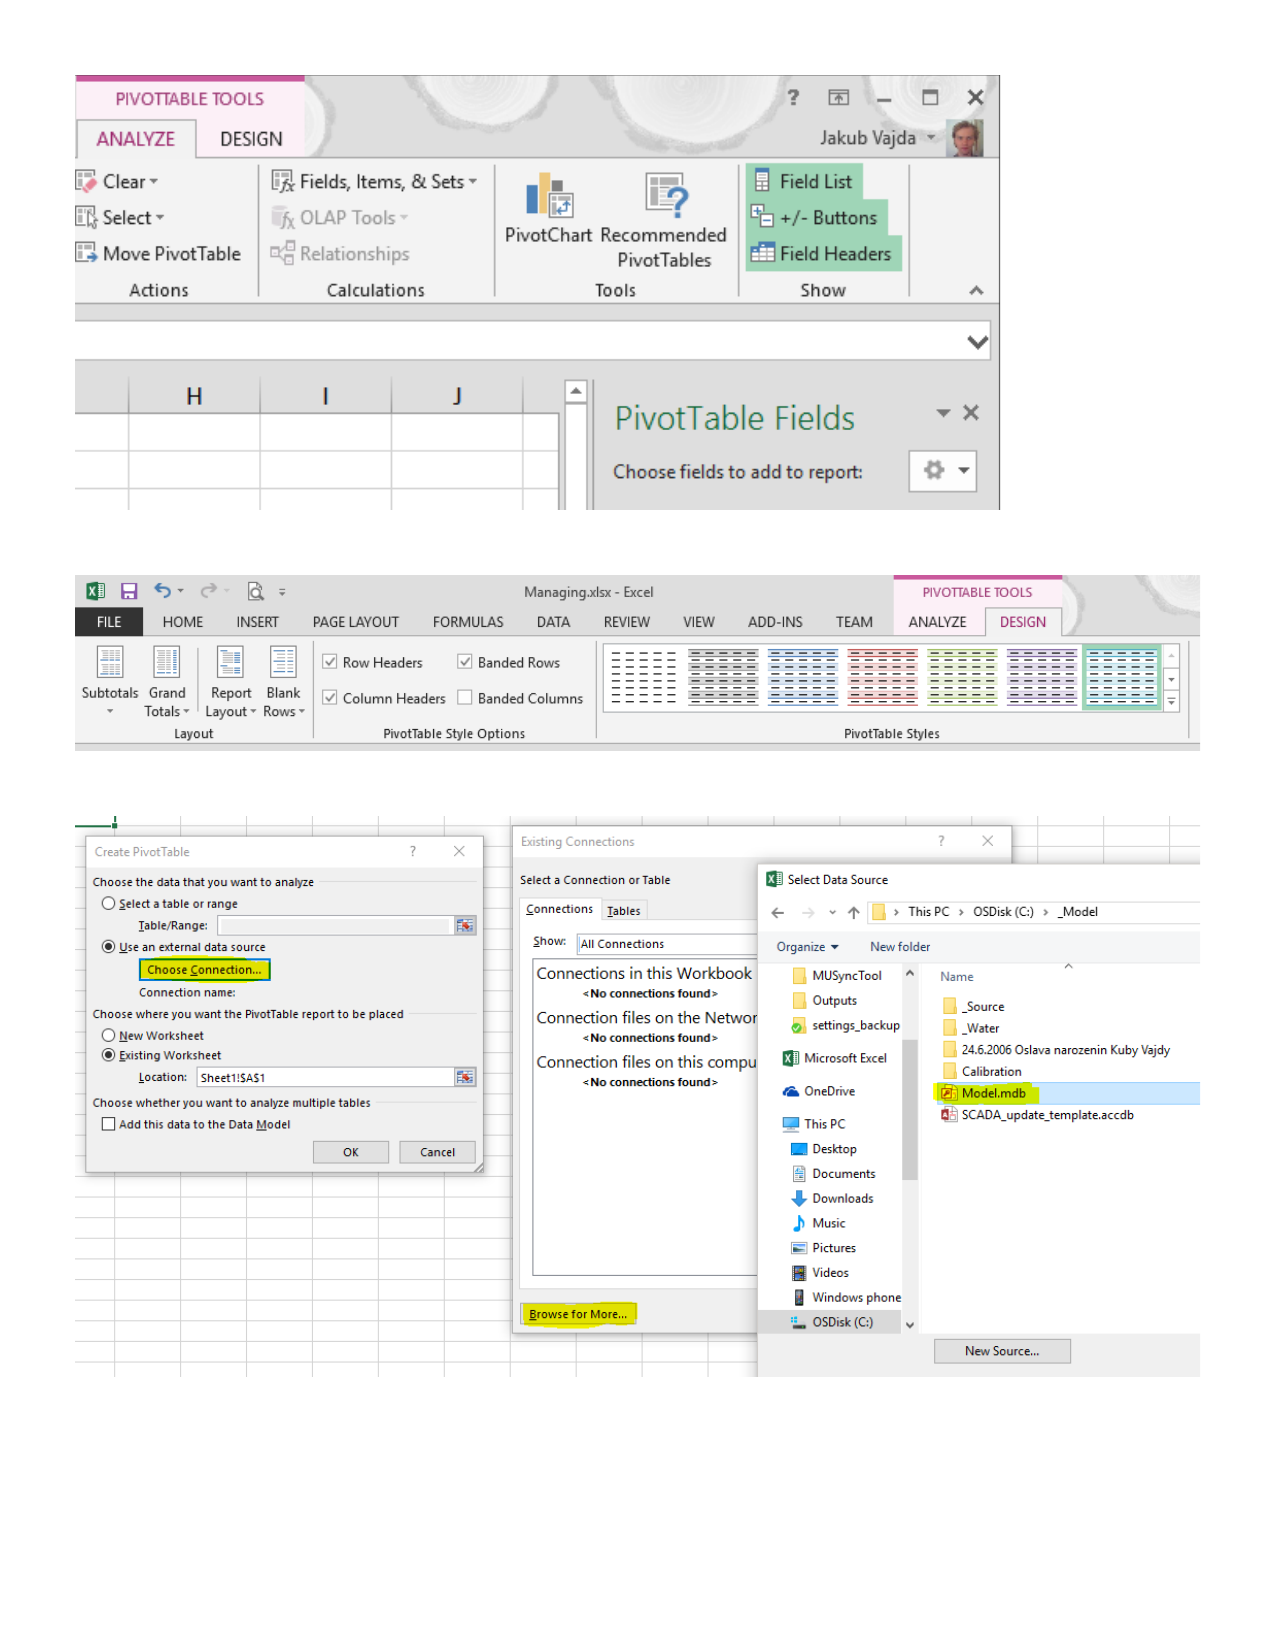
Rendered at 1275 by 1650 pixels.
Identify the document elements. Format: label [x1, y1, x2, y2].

picture [75, 75, 1001, 510]
picture [75, 575, 1200, 751]
picture [75, 816, 1200, 1377]
